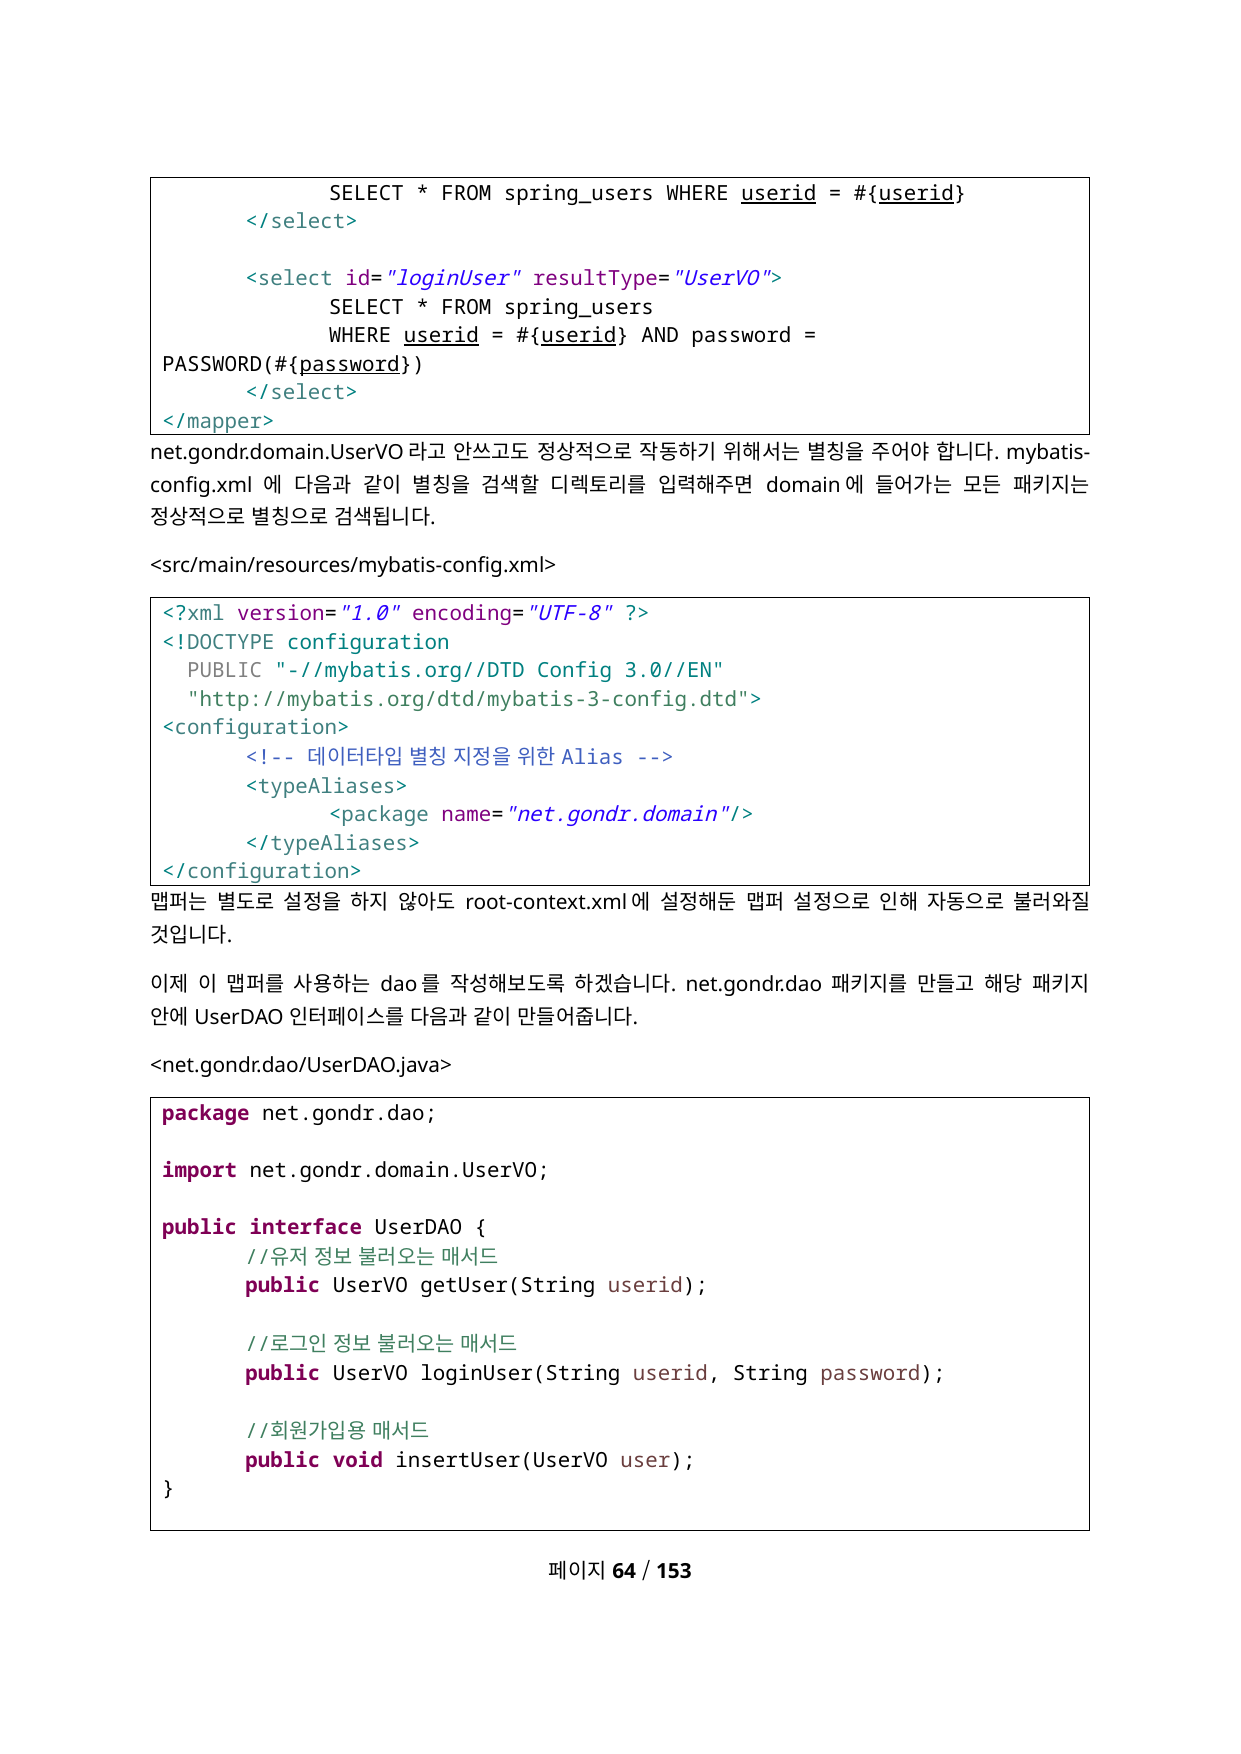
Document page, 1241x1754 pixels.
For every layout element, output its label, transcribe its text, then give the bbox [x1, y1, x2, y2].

text <src/main/resources/mybatis-config.xml> [150, 550, 1090, 578]
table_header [151, 178, 1089, 434]
text 이제 이 맵퍼를 사용하는 dao를 작성해보도록 하겠습니다. net.gondr.dao 패키지를 만들고 해당 패키지 안에 UserDAO 인터페이스를 다음과 같이 만들어줍니다. [150, 968, 1090, 1031]
text 맵퍼는 별도로 설정을 하지 않아도 root-context.xml에 설정해둔 맵퍼 설정으로 인해 자동으로 불러와질 것입니다. [150, 886, 1090, 949]
text <net.gondr.dao/UserDAO.java> [150, 1050, 1090, 1078]
table_header package net.gondr.dao; import net.gondr.domain.UserVO; public interface UserDAO { //유저 정보 불러오는 매서드 public UserVO getUser(String userid); //로그인 정보 불러오는 매서드 public UserVO loginUser(String userid, String password); //회원가입용 매서드 public void insertUser(UserVO user); } [151, 1098, 1089, 1530]
text net.gondr.domain.UserVO라고 안쓰고도 정상적으로 작동하기 위해서는 별칭을 주어야 합니다. mybatis-config.xml 에 다음과 같이 별칭을 검색할 디렉토리를 입력해주면 domain에 들어가는 모든 패키지는 정상적으로 별칭으로 검색됩니다. [150, 435, 1090, 531]
table_header <?xml version="1.0" encoding="UTF-8" ?> <!DOCTYPE configuration PUBLIC "-//mybatis.org//DTD Config 3.0//EN" "http://mybatis.org/dtd/mybatis-3-config.dtd"> <configuration> <!-- 데이터타입 별칭 지정을 위한 Alias --> <typeAliases> <package name="net.gondr.domain"/> </typeAliases> </configuration> [151, 598, 1089, 884]
